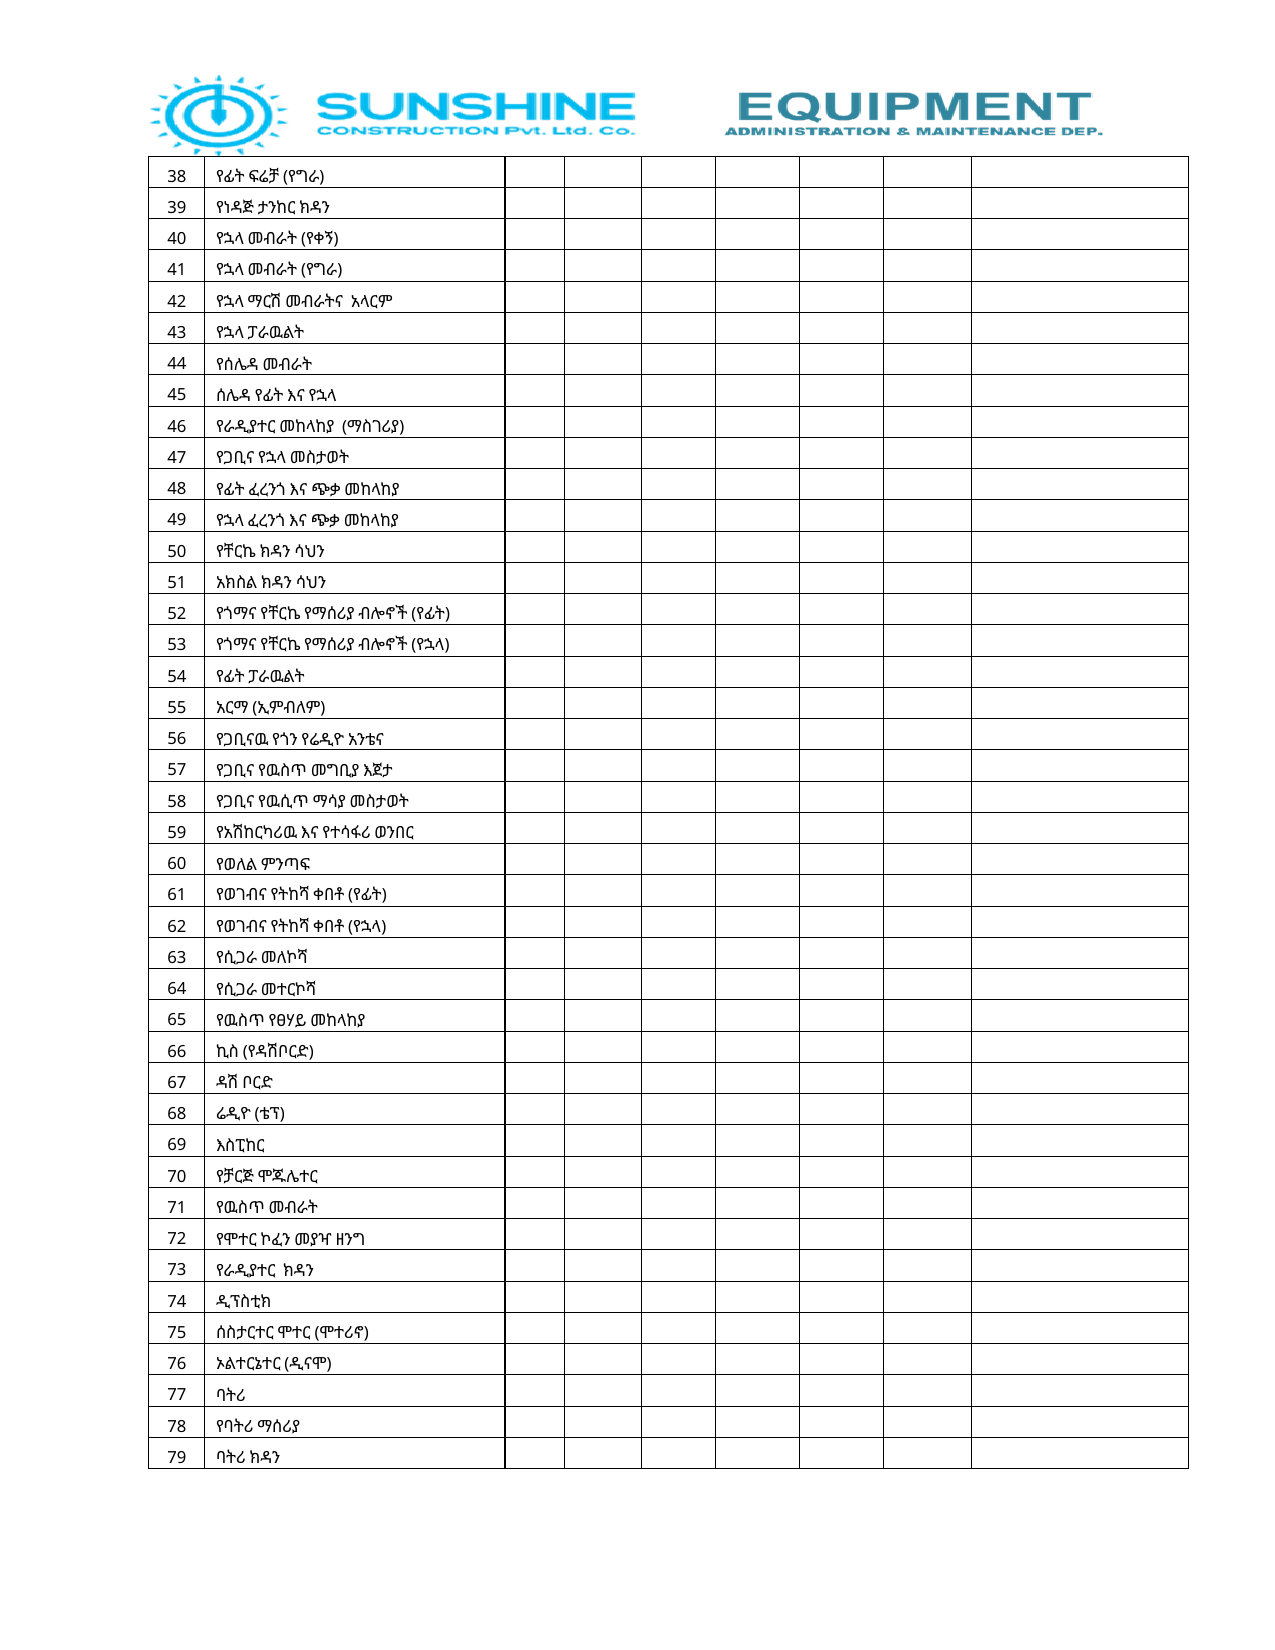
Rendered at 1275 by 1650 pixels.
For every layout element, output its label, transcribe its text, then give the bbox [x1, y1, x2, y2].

table_cell [642, 907, 715, 937]
table_cell [565, 1032, 641, 1062]
table_cell [884, 532, 971, 562]
table_cell [506, 688, 564, 718]
table_cell [884, 1438, 971, 1468]
table_cell [506, 469, 564, 499]
table_cell [884, 1094, 971, 1124]
table_cell [506, 719, 564, 749]
table_cell [884, 907, 971, 937]
table_cell [716, 282, 799, 312]
table_cell [884, 1063, 971, 1093]
table_cell [565, 407, 641, 437]
table_cell [506, 907, 564, 937]
table_cell [506, 344, 564, 374]
table_cell [565, 688, 641, 718]
table_cell [972, 469, 1188, 499]
table_cell [800, 1407, 883, 1437]
table_cell 75 [149, 1313, 204, 1343]
table_cell [506, 938, 564, 968]
table_cell [800, 875, 883, 906]
table_cell [506, 1188, 564, 1218]
table_cell [565, 969, 641, 999]
table_cell 79 [149, 1438, 204, 1468]
table_cell 57 [149, 750, 204, 781]
table_cell [884, 1407, 971, 1437]
table_cell [800, 1375, 883, 1406]
table_cell 40 [149, 219, 204, 249]
table_cell [642, 719, 715, 749]
table_cell [716, 813, 799, 843]
table_cell [972, 1344, 1188, 1374]
table_cell [884, 844, 971, 874]
table_cell [642, 563, 715, 593]
table_cell 45 [149, 375, 204, 406]
table_cell [884, 407, 971, 437]
table_cell የሰሌዳ መብራት [205, 344, 504, 374]
table_cell [506, 375, 564, 406]
table_cell [506, 313, 564, 343]
table_cell [972, 1125, 1188, 1156]
table_cell 58 [149, 782, 204, 812]
table_cell [506, 625, 564, 656]
table_cell [506, 157, 564, 187]
table_cell [800, 688, 883, 718]
table_cell [800, 1438, 883, 1468]
table_cell [506, 1063, 564, 1093]
table_cell [642, 313, 715, 343]
table_cell 66 [149, 1032, 204, 1062]
table_cell የቻርጅ ሞጁሌተር [205, 1157, 504, 1187]
table_cell [642, 1344, 715, 1374]
table_cell [972, 1375, 1188, 1406]
table_cell የራዲያተር ክዳን [205, 1250, 504, 1281]
table_cell [884, 1375, 971, 1406]
table_cell [884, 875, 971, 906]
table_cell [800, 657, 883, 687]
table_cell [506, 1094, 564, 1124]
table_cell [884, 657, 971, 687]
table_cell [642, 157, 715, 187]
table_cell [565, 1282, 641, 1312]
table_cell የሞተር ኮፈን መያዣ ዘንግ [205, 1219, 504, 1249]
table_cell [716, 625, 799, 656]
table_cell የወገብና የትከሻ ቀበቶ (የኋላ) [205, 907, 504, 937]
table_cell [642, 219, 715, 249]
table_cell [565, 657, 641, 687]
table_cell [565, 313, 641, 343]
table_cell [972, 282, 1188, 312]
table_cell [642, 1000, 715, 1031]
table_cell የዉስጥ የፀሃይ መከላከያ [205, 1000, 504, 1031]
table_cell 78 [149, 1407, 204, 1437]
table_cell [884, 1344, 971, 1374]
table_cell [800, 782, 883, 812]
table_cell [642, 1188, 715, 1218]
table_cell [716, 1250, 799, 1281]
table_cell [972, 375, 1188, 406]
table_cell [642, 657, 715, 687]
table_cell [565, 500, 641, 531]
table_cell [884, 1188, 971, 1218]
table_cell [642, 813, 715, 843]
table_cell [642, 1094, 715, 1124]
table_cell [506, 1344, 564, 1374]
table_cell [884, 688, 971, 718]
table_cell [642, 1438, 715, 1468]
table_cell [642, 625, 715, 656]
table_cell [884, 1250, 971, 1281]
table_cell [972, 719, 1188, 749]
table_cell [884, 750, 971, 781]
table_cell [642, 1219, 715, 1249]
table_cell 44 [149, 344, 204, 374]
table_cell [565, 625, 641, 656]
table_cell ሬዲዮ (ቴፕ) [205, 1094, 504, 1124]
table_cell [972, 1032, 1188, 1062]
table_cell [972, 1188, 1188, 1218]
table_cell የሲጋራ መተርኮሻ [205, 969, 504, 999]
table_cell [642, 1125, 715, 1156]
table_cell [884, 469, 971, 499]
table_cell [506, 500, 564, 531]
table_cell 59 [149, 813, 204, 843]
table_cell [716, 1157, 799, 1187]
table_cell [716, 532, 799, 562]
table_cell ባትሪ [205, 1375, 504, 1406]
table_cell [884, 500, 971, 531]
table_cell [800, 1344, 883, 1374]
table_cell [800, 844, 883, 874]
table_cell 53 [149, 625, 204, 656]
table_cell [716, 500, 799, 531]
table_cell [972, 344, 1188, 374]
table_cell 46 [149, 407, 204, 437]
table_cell [506, 438, 564, 468]
table_cell [642, 1063, 715, 1093]
table_cell [800, 1250, 883, 1281]
table_cell [565, 719, 641, 749]
table_cell [972, 813, 1188, 843]
table_cell የፊት ፍሬቻ (የግራ) [205, 157, 504, 187]
table_cell [800, 907, 883, 937]
table_cell 64 [149, 969, 204, 999]
table_cell [972, 1313, 1188, 1343]
table_cell [716, 875, 799, 906]
table_cell [884, 719, 971, 749]
table_cell [884, 594, 971, 624]
table_cell [716, 1188, 799, 1218]
table_cell [972, 1250, 1188, 1281]
table_cell [972, 219, 1188, 249]
table_cell [565, 1375, 641, 1406]
table_cell [972, 1219, 1188, 1249]
table_cell [642, 438, 715, 468]
table_cell የፊት ፈረንጎ እና ጭቃ መከላከያ [205, 469, 504, 499]
table_cell [884, 813, 971, 843]
table_cell [800, 1000, 883, 1031]
table_cell [716, 719, 799, 749]
table_cell የጎማና የቸርኬ የማሰሪያ ብሎኖች (የፊት) [205, 594, 504, 624]
table_cell [716, 1219, 799, 1249]
table_cell የኋላ ፈረንጎ እና ጭቃ መከላከያ [205, 500, 504, 531]
table_cell 71 [149, 1188, 204, 1218]
table_cell [972, 500, 1188, 531]
table_cell 49 [149, 500, 204, 531]
table_cell የኋላ መብራት (የቀኝ) [205, 219, 504, 249]
table_cell [716, 1344, 799, 1374]
table_cell [972, 1407, 1188, 1437]
table_cell [565, 1188, 641, 1218]
table_cell [972, 969, 1188, 999]
table_cell [800, 1032, 883, 1062]
table_cell [972, 1157, 1188, 1187]
table_cell [800, 1282, 883, 1312]
table_cell [716, 969, 799, 999]
table_cell [800, 313, 883, 343]
table_cell [972, 563, 1188, 593]
table_cell [800, 500, 883, 531]
table_cell [800, 532, 883, 562]
table_cell 74 [149, 1282, 204, 1312]
table_cell [972, 594, 1188, 624]
table_cell 39 [149, 188, 204, 218]
table_cell [716, 907, 799, 937]
table_cell [800, 344, 883, 374]
table_cell [506, 1125, 564, 1156]
table_cell [800, 469, 883, 499]
table_cell [565, 375, 641, 406]
table_cell [642, 594, 715, 624]
table_cell 69 [149, 1125, 204, 1156]
table_cell የጎማና የቸርኬ የማሰሪያ ብሎኖች (የኋላ) [205, 625, 504, 656]
table_cell [506, 1000, 564, 1031]
table_cell [506, 1250, 564, 1281]
table_cell [800, 157, 883, 187]
table_cell [800, 1188, 883, 1218]
table_cell [716, 250, 799, 281]
table_cell [972, 875, 1188, 906]
picture [150, 75, 1125, 156]
table_cell [642, 532, 715, 562]
table_cell [506, 969, 564, 999]
table_cell 72 [149, 1219, 204, 1249]
table_cell [565, 1407, 641, 1437]
table_cell [800, 813, 883, 843]
table_cell [884, 188, 971, 218]
table_cell [565, 250, 641, 281]
table_cell የጋቢና የዉስጥ መግቢያ እጀታ [205, 750, 504, 781]
table_cell የጋቢናዉ የጎን የሬዲዮ አንቴና [205, 719, 504, 749]
table_cell [716, 688, 799, 718]
table_cell የጋቢና የኋላ መስታወት [205, 438, 504, 468]
table_cell [565, 1250, 641, 1281]
table_cell [565, 1219, 641, 1249]
table_cell [642, 875, 715, 906]
table_cell [972, 750, 1188, 781]
table_cell [506, 1438, 564, 1468]
table_cell [800, 625, 883, 656]
table_cell አክስል ክዳን ሳህን [205, 563, 504, 593]
table_cell [565, 188, 641, 218]
table_cell [565, 1157, 641, 1187]
table_cell [716, 344, 799, 374]
table_cell 67 [149, 1063, 204, 1093]
table_cell 50 [149, 532, 204, 562]
table_cell [716, 844, 799, 874]
table_cell [506, 1032, 564, 1062]
table_cell [800, 1063, 883, 1093]
table_cell [565, 563, 641, 593]
table_cell 76 [149, 1344, 204, 1374]
table_cell [716, 1313, 799, 1343]
table_cell [972, 844, 1188, 874]
table_cell [884, 282, 971, 312]
table_cell [800, 938, 883, 968]
table_cell የሲጋራ መለኮሻ [205, 938, 504, 968]
table_cell የፊት ፓራዉልት [205, 657, 504, 687]
table_cell [565, 469, 641, 499]
table_cell የኋላ ፓራዉልት [205, 313, 504, 343]
table_cell ሰሌዳ የፊት እና የኋላ [205, 375, 504, 406]
table_cell [642, 938, 715, 968]
table_cell 47 [149, 438, 204, 468]
table_cell የኋላ መብራት (የግራ) [205, 250, 504, 281]
table_cell 62 [149, 907, 204, 937]
table_cell [642, 782, 715, 812]
table_cell [565, 844, 641, 874]
table_cell [506, 188, 564, 218]
table_cell [506, 875, 564, 906]
table_cell 73 [149, 1250, 204, 1281]
table_cell [716, 188, 799, 218]
table_cell እስፒከር [205, 1125, 504, 1156]
table_cell [800, 1219, 883, 1249]
table_cell [506, 594, 564, 624]
table_cell [506, 1282, 564, 1312]
table_cell [716, 782, 799, 812]
table_cell [972, 782, 1188, 812]
table_cell [642, 1313, 715, 1343]
table_cell 63 [149, 938, 204, 968]
table_cell 68 [149, 1094, 204, 1124]
table_cell [565, 1063, 641, 1093]
table_cell 61 [149, 875, 204, 906]
table_cell 70 [149, 1157, 204, 1187]
table_cell [716, 1407, 799, 1437]
table_cell ዳሽ ቦርድ [205, 1063, 504, 1093]
table_cell [884, 438, 971, 468]
table_cell [972, 188, 1188, 218]
table_cell 38 [149, 157, 204, 187]
table_cell [716, 407, 799, 437]
table_cell [506, 657, 564, 687]
table_cell የወለል ምንጣፍ [205, 844, 504, 874]
table_cell [565, 782, 641, 812]
table_cell [565, 1094, 641, 1124]
table_cell [800, 407, 883, 437]
table_cell [642, 375, 715, 406]
table_cell [884, 938, 971, 968]
table_cell [716, 938, 799, 968]
table_cell [716, 594, 799, 624]
table_cell [716, 157, 799, 187]
table_cell [506, 282, 564, 312]
table_cell 43 [149, 313, 204, 343]
table_cell [972, 938, 1188, 968]
table_cell [800, 969, 883, 999]
table_cell [506, 750, 564, 781]
table_cell [716, 657, 799, 687]
table_cell [800, 438, 883, 468]
table_cell [800, 188, 883, 218]
table_cell [884, 375, 971, 406]
table_cell [884, 250, 971, 281]
table_cell [972, 313, 1188, 343]
table_cell የባትሪ ማሰሪያ [205, 1407, 504, 1437]
table_cell [884, 1282, 971, 1312]
table_cell [642, 250, 715, 281]
table_cell [972, 532, 1188, 562]
table_cell 77 [149, 1375, 204, 1406]
table_cell [716, 1063, 799, 1093]
table_cell 56 [149, 719, 204, 749]
table_cell [565, 875, 641, 906]
table_cell [716, 750, 799, 781]
table_cell [800, 1125, 883, 1156]
table_cell [800, 1313, 883, 1343]
table_cell [716, 1375, 799, 1406]
table_cell [506, 532, 564, 562]
table_cell [642, 1157, 715, 1187]
table_cell [642, 188, 715, 218]
table_cell [884, 344, 971, 374]
table_cell [884, 969, 971, 999]
table_cell [800, 250, 883, 281]
table_cell የጋቢና የዉሲጥ ማሳያ መስታወት [205, 782, 504, 812]
table_cell [506, 1375, 564, 1406]
table_cell [506, 1313, 564, 1343]
table_cell [642, 407, 715, 437]
table_cell [972, 157, 1188, 187]
table_cell [716, 563, 799, 593]
table_cell [884, 1219, 971, 1249]
table_cell [642, 282, 715, 312]
table_cell [506, 813, 564, 843]
table_cell [642, 688, 715, 718]
table_cell [506, 782, 564, 812]
table_cell [506, 1157, 564, 1187]
table_cell 60 [149, 844, 204, 874]
table_cell [565, 938, 641, 968]
table_cell [565, 219, 641, 249]
table_cell [972, 657, 1188, 687]
table_cell [565, 1125, 641, 1156]
table_cell [716, 469, 799, 499]
table_cell [565, 1344, 641, 1374]
table_cell [506, 844, 564, 874]
table_cell 55 [149, 688, 204, 718]
table_cell [565, 1313, 641, 1343]
table_cell [972, 688, 1188, 718]
table_cell [800, 1094, 883, 1124]
table_cell [884, 1125, 971, 1156]
table_cell [884, 782, 971, 812]
table_cell [800, 282, 883, 312]
table_cell [972, 407, 1188, 437]
table_cell [972, 1438, 1188, 1468]
table_cell [565, 813, 641, 843]
table_cell የቸርኬ ክዳን ሳህን [205, 532, 504, 562]
table_cell [565, 344, 641, 374]
table_cell [884, 157, 971, 187]
table_cell [506, 1407, 564, 1437]
table_cell [642, 1407, 715, 1437]
table_cell [884, 313, 971, 343]
table_cell 51 [149, 563, 204, 593]
table_cell 52 [149, 594, 204, 624]
table_cell [972, 1094, 1188, 1124]
table_cell [800, 219, 883, 249]
table_cell [642, 969, 715, 999]
table_cell 42 [149, 282, 204, 312]
table_cell [800, 719, 883, 749]
table_cell [972, 907, 1188, 937]
table_cell [884, 1032, 971, 1062]
table_cell 48 [149, 469, 204, 499]
table_cell [972, 250, 1188, 281]
table_cell [716, 1282, 799, 1312]
table_cell [716, 313, 799, 343]
table_cell [642, 1032, 715, 1062]
table_cell [642, 1282, 715, 1312]
table_cell [716, 1438, 799, 1468]
table_cell [642, 750, 715, 781]
table_cell [642, 469, 715, 499]
table_cell የአሽከርካሪዉ እና የተሳፋሪ ወንበር [205, 813, 504, 843]
table_cell [565, 282, 641, 312]
table_cell [972, 625, 1188, 656]
table_cell የራዲያተር መከላከያ (ማስገሪያ) [205, 407, 504, 437]
table_cell 41 [149, 250, 204, 281]
table_cell [506, 1219, 564, 1249]
table_cell ኦልተርኔተር (ዲናሞ) [205, 1344, 504, 1374]
table_cell ኪስ (የዳሽቦርድ) [205, 1032, 504, 1062]
table_cell [972, 1000, 1188, 1031]
table_cell [800, 563, 883, 593]
table_cell [884, 563, 971, 593]
table_cell የኋላ ማርሽ መብራትና አላርም [205, 282, 504, 312]
table_cell [716, 1032, 799, 1062]
table_cell [800, 750, 883, 781]
table_cell [800, 1157, 883, 1187]
table_cell [642, 1375, 715, 1406]
table_cell [506, 250, 564, 281]
table_cell 54 [149, 657, 204, 687]
table_cell [642, 1250, 715, 1281]
table_cell [565, 594, 641, 624]
table_cell ሰስታርተር ሞተር (ሞተሪኖ) [205, 1313, 504, 1343]
table_cell የዉስጥ መብራት [205, 1188, 504, 1218]
table_cell [884, 1000, 971, 1031]
table_cell [642, 344, 715, 374]
table_cell [884, 219, 971, 249]
table_cell [642, 500, 715, 531]
table_cell [642, 844, 715, 874]
table_cell [884, 1313, 971, 1343]
table_cell [565, 157, 641, 187]
table_cell [565, 532, 641, 562]
table_cell [800, 375, 883, 406]
table_cell የወገብና የትከሻ ቀበቶ (የፊት) [205, 875, 504, 906]
table_cell [884, 625, 971, 656]
table_cell የነዳጅ ታንከር ክዳን [205, 188, 504, 218]
table_cell [716, 1125, 799, 1156]
table_cell [972, 1282, 1188, 1312]
table_cell [565, 1000, 641, 1031]
table_cell [565, 1438, 641, 1468]
table_cell [800, 594, 883, 624]
table_cell [716, 375, 799, 406]
table_cell [884, 1157, 971, 1187]
table_cell [716, 1000, 799, 1031]
table_cell ባትሪ ክዳን [205, 1438, 504, 1468]
table_cell [565, 750, 641, 781]
table_cell 65 [149, 1000, 204, 1031]
table_cell [506, 407, 564, 437]
table_cell [506, 563, 564, 593]
table_cell አርማ (ኢምብለም) [205, 688, 504, 718]
table_cell [972, 1063, 1188, 1093]
table_cell [565, 907, 641, 937]
table_cell [972, 438, 1188, 468]
table_cell [716, 219, 799, 249]
table_cell [716, 438, 799, 468]
table_cell [716, 1094, 799, 1124]
table_cell [506, 219, 564, 249]
table_cell ዲፕስቲክ [205, 1282, 504, 1312]
table_cell [565, 438, 641, 468]
